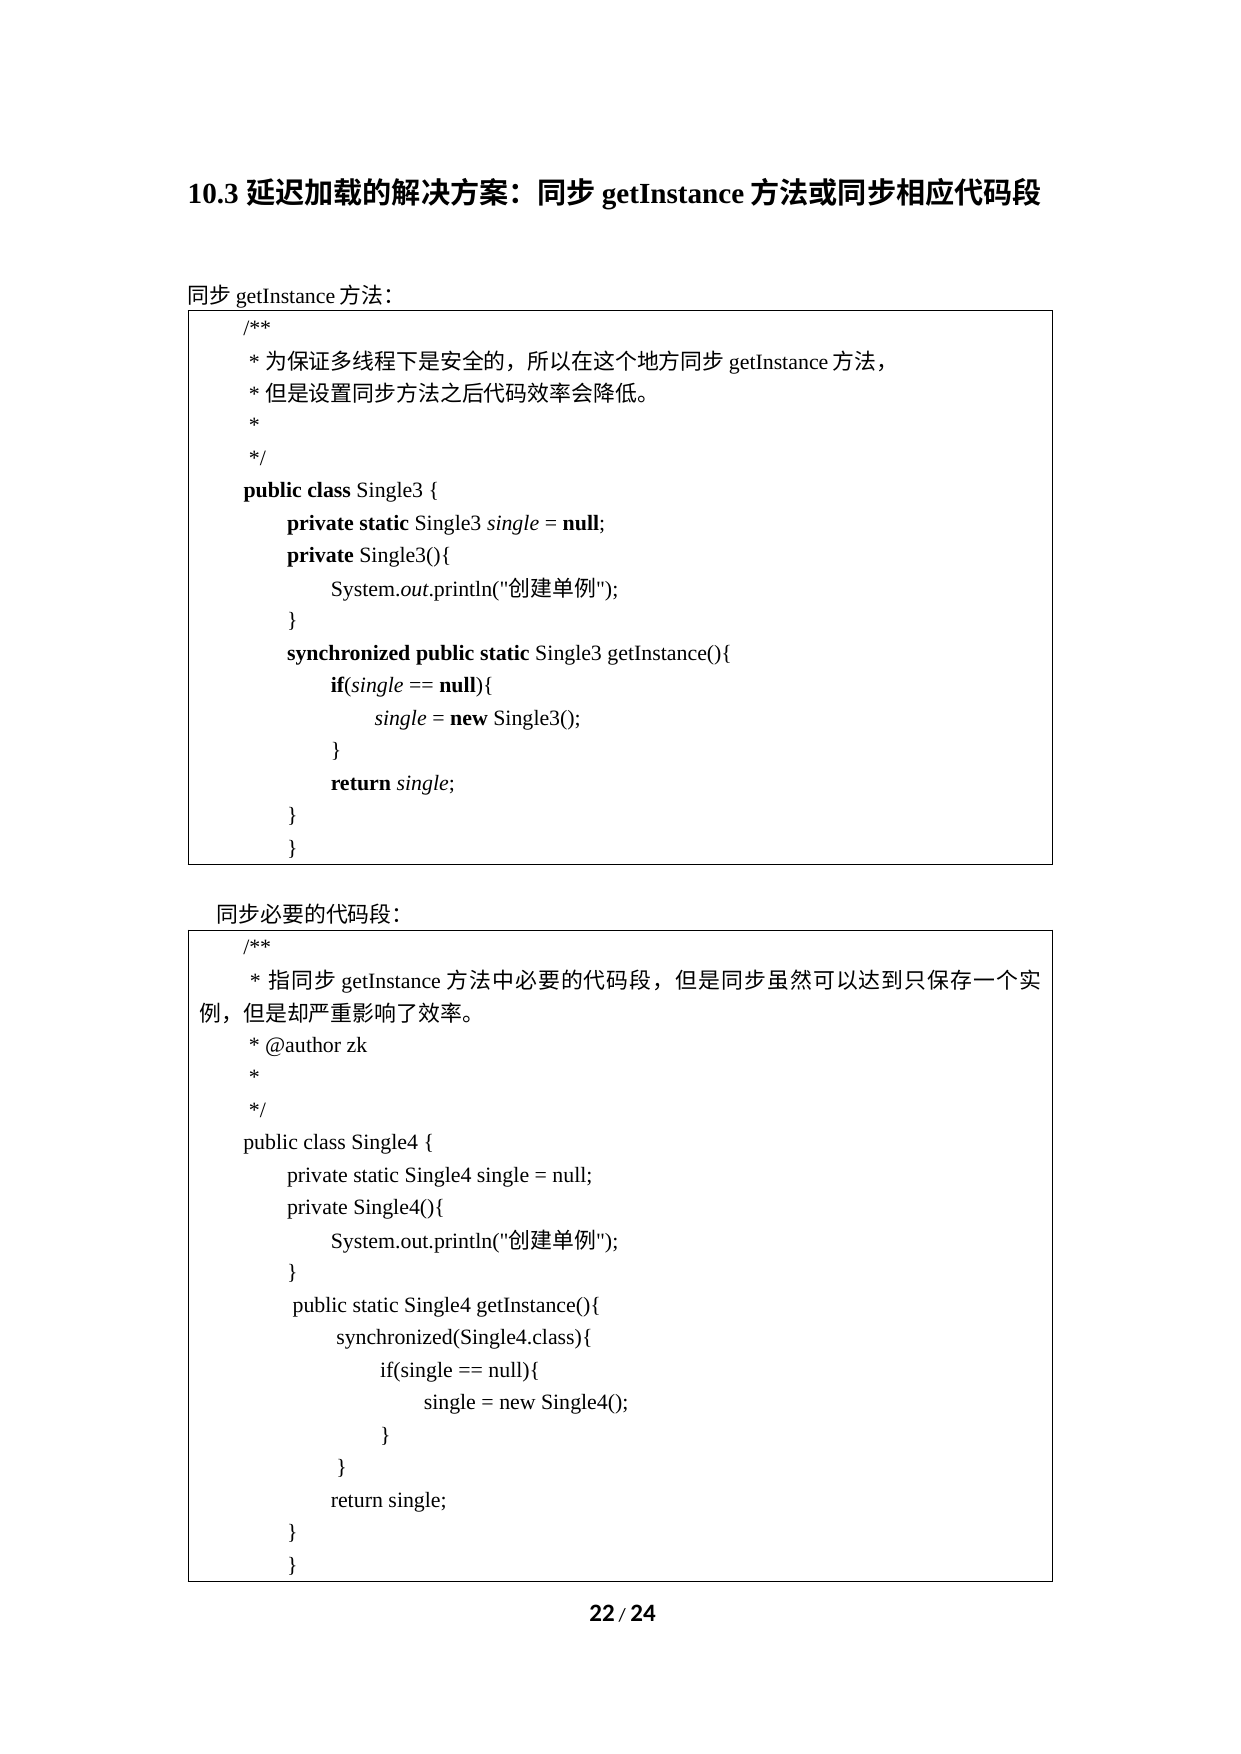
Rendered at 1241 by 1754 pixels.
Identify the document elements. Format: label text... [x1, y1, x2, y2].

subtitle 10.3 延迟加载的解决方案：同步getInstance方法或同步相应代码段 [187, 158, 1053, 223]
table_header /** * 指同步getInstance方法中必要的代码段，但是同步虽然可以达到只保存一个实例，但是却严重影响了效率。 * @author zk * */ public class Single4 { private static Single4 single = null; private Single4(){ System.out.println("创建单例"); } public static Single4 getInstance(){ synchronized(Single4.class){ if(single == null){ single = new Single4(); } } return single; } } [189, 931, 1052, 1581]
text 同步getInstance方法： [187, 277, 1053, 310]
list 同步必要的代码段： [187, 897, 1053, 929]
table_header /** * 为保证多线程下是安全的，所以在这个地方同步getInstance方法， * 但是设置同步方法之后代码效率会降低。 * */ public class Single3 { private static Single3 single = null; private Single3(){ System.out.println("创建单例"); } synchronized public static Single3 getInstance(){ if(single == null){ single = new Single3(); } return single; } } [189, 311, 1052, 863]
